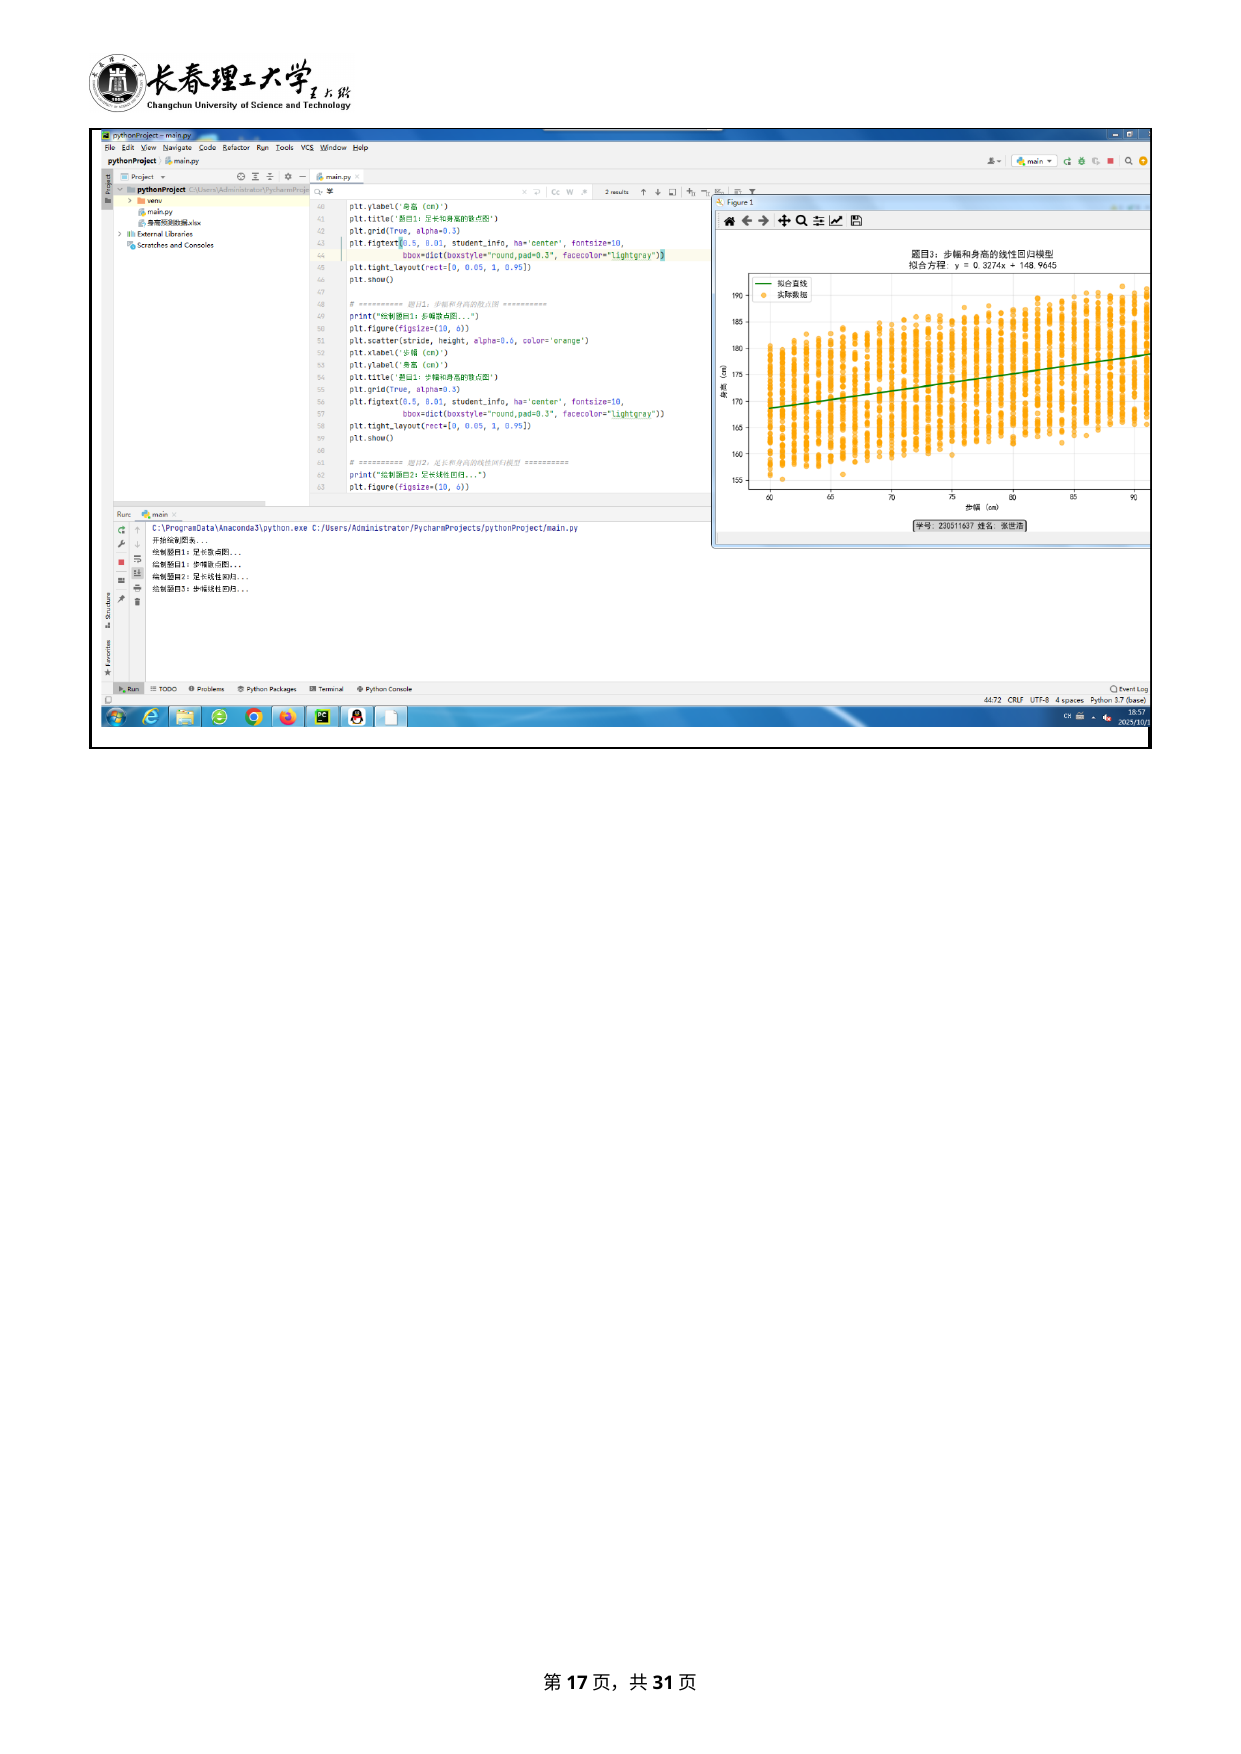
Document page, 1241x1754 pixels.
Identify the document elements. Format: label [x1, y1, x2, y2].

picture [88, 53, 356, 113]
table_cell [92, 130, 1148, 747]
picture [101, 129, 1150, 727]
